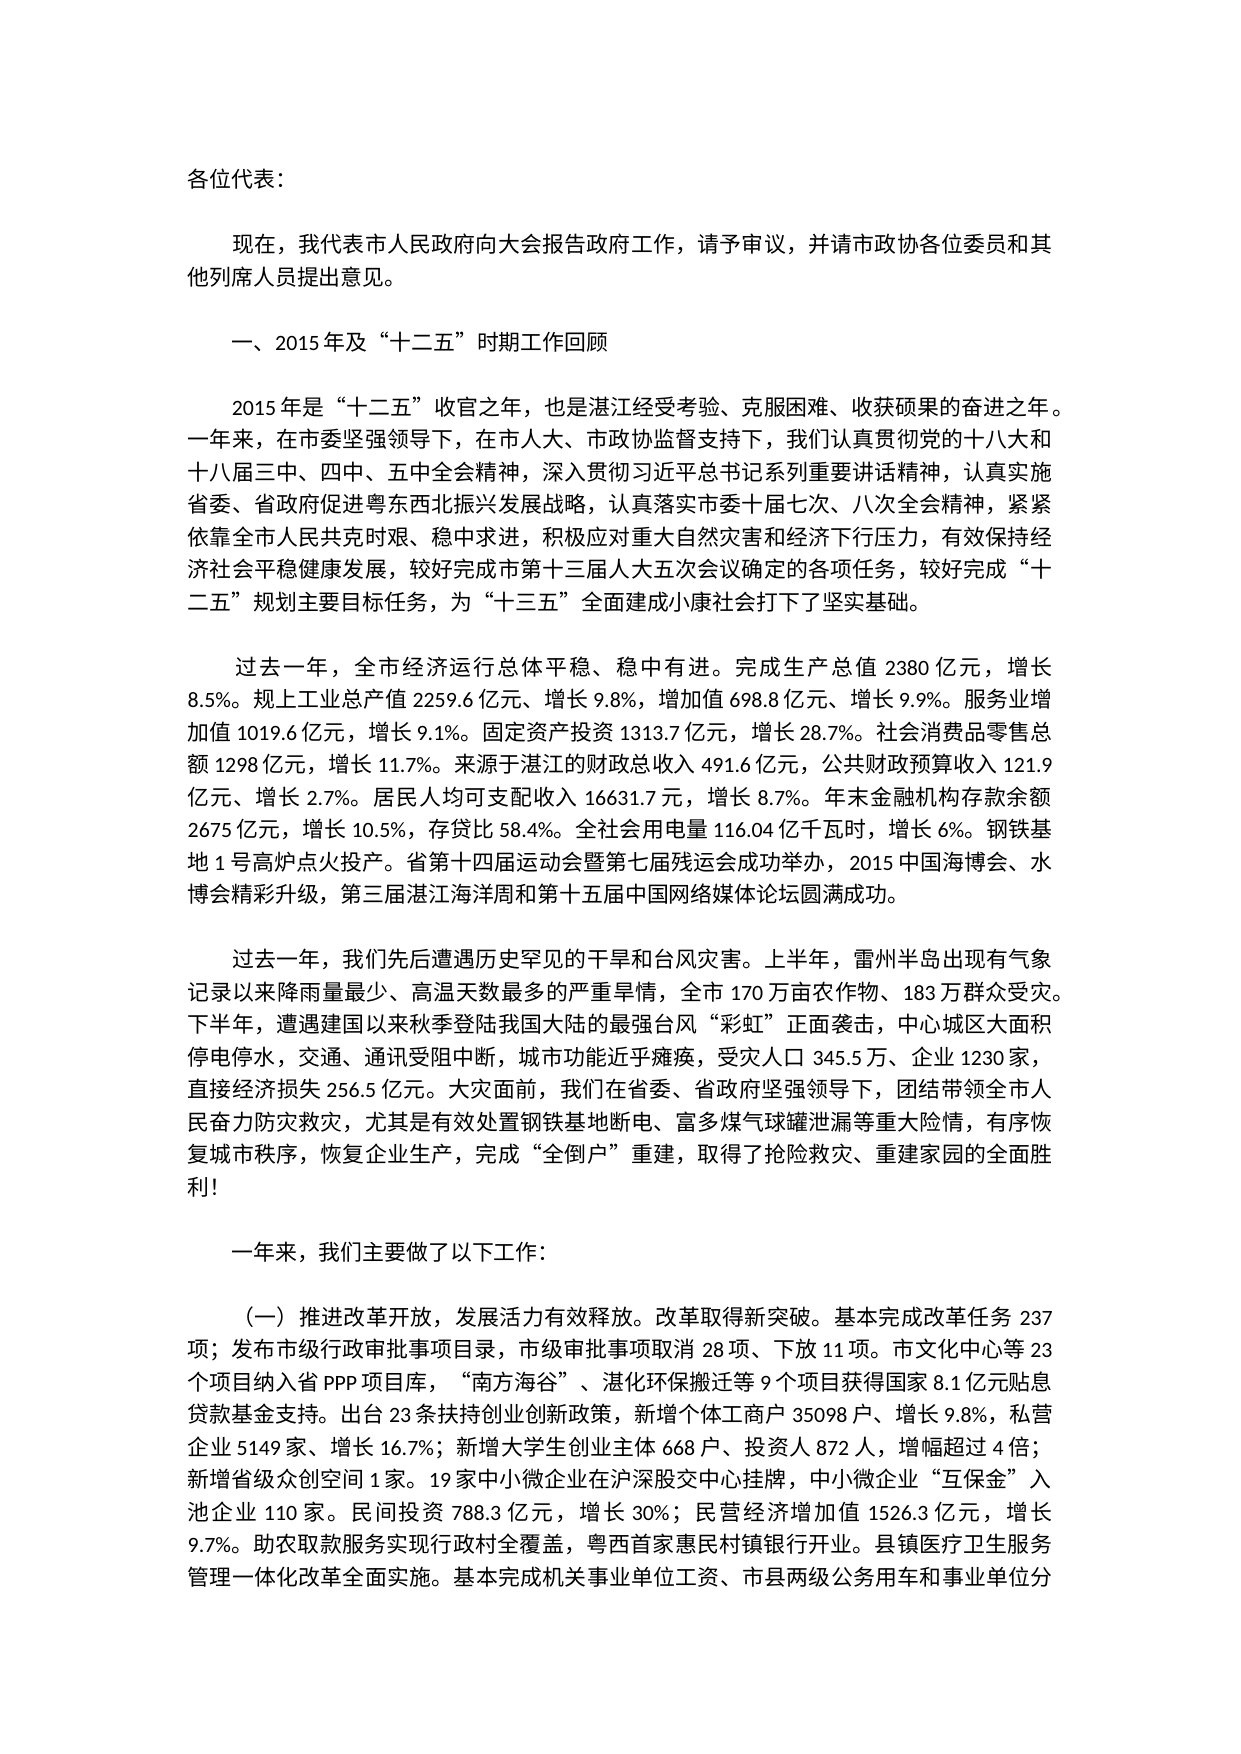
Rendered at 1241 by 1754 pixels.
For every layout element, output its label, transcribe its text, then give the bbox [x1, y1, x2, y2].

text 现在，我代表市人民政府向大会报告政府工作，请予审议，并请市政协各位委员和其他列席人员提出意见。 [187, 227, 1053, 292]
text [187, 1299, 1053, 1592]
text 一年来，我们主要做了以下工作： [187, 1234, 1053, 1267]
text 各位代表： [187, 162, 1053, 194]
text 过去一年，全市经济运行总体平稳、稳中有进。完成生产总值2380亿元，增长8.5%。规上工业总产值2259.6亿元、增长9.8%，增加值698.8亿元、增长9.9%。服务业增加值1019.6亿元，增长9.1%。固定资产投资1313.7亿元，增长28.7%。社会消费品零售总额1298亿元，增长11.7%。来源于湛江的财政总收入491.6亿元，公共财政预算收入121.9亿元、增长2.7%。居民人均可支配收入16631.7元，增长8.7%。年末金融机构存款余额2675亿元，增长10.5%，存贷比58.4%。全社会用电量116.04亿千瓦时，增长6%。钢铁基地1号高炉点火投产。省第十四届运动会暨第七届残运会成功举办，2015中国海博会、水博会精彩升级，第三届湛江海洋周和第十五届中国网络媒体论坛圆满成功。 [187, 649, 1053, 909]
text 2015年是“十二五”收官之年，也是湛江经受考验、克服困难、收获硕果的奋进之年。一年来，在市委坚强领导下，在市人大、市政协监督支持下，我们认真贯彻党的十八大和十八届三中、四中、五中全会精神，深入贯彻习近平总书记系列重要讲话精神，认真实施省委、省政府促进粤东西北振兴发展战略，认真落实市委十届七次、八次全会精神，紧紧依靠全市人民共克时艰、稳中求进，积极应对重大自然灾害和经济下行压力，有效保持经济社会平稳健康发展，较好完成市第十三届人大五次会议确定的各项任务，较好完成“十二五”规划主要目标任务，为“十三五”全面建成小康社会打下了坚实基础。 [187, 389, 1053, 617]
text 一、2015年及“十二五”时期工作回顾 [187, 324, 1053, 357]
text 过去一年，我们先后遭遇历史罕见的干旱和台风灾害。上半年，雷州半岛出现有气象记录以来降雨量最少、高温天数最多的严重旱情，全市170万亩农作物、183万群众受灾。下半年，遭遇建国以来秋季登陆我国大陆的最强台风“彩虹”正面袭击，中心城区大面积停电停水，交通、通讯受阻中断，城市功能近乎瘫痪，受灾人口345.5万、企业1230家，直接经济损失256.5亿元。大灾面前，我们在省委、省政府坚强领导下，团结带领全市人民奋力防灾救灾，尤其是有效处置钢铁基地断电、富多煤气球罐泄漏等重大险情，有序恢复城市秩序，恢复企业生产，完成“全倒户”重建，取得了抢险救灾、重建家园的全面胜利！ [187, 942, 1053, 1202]
